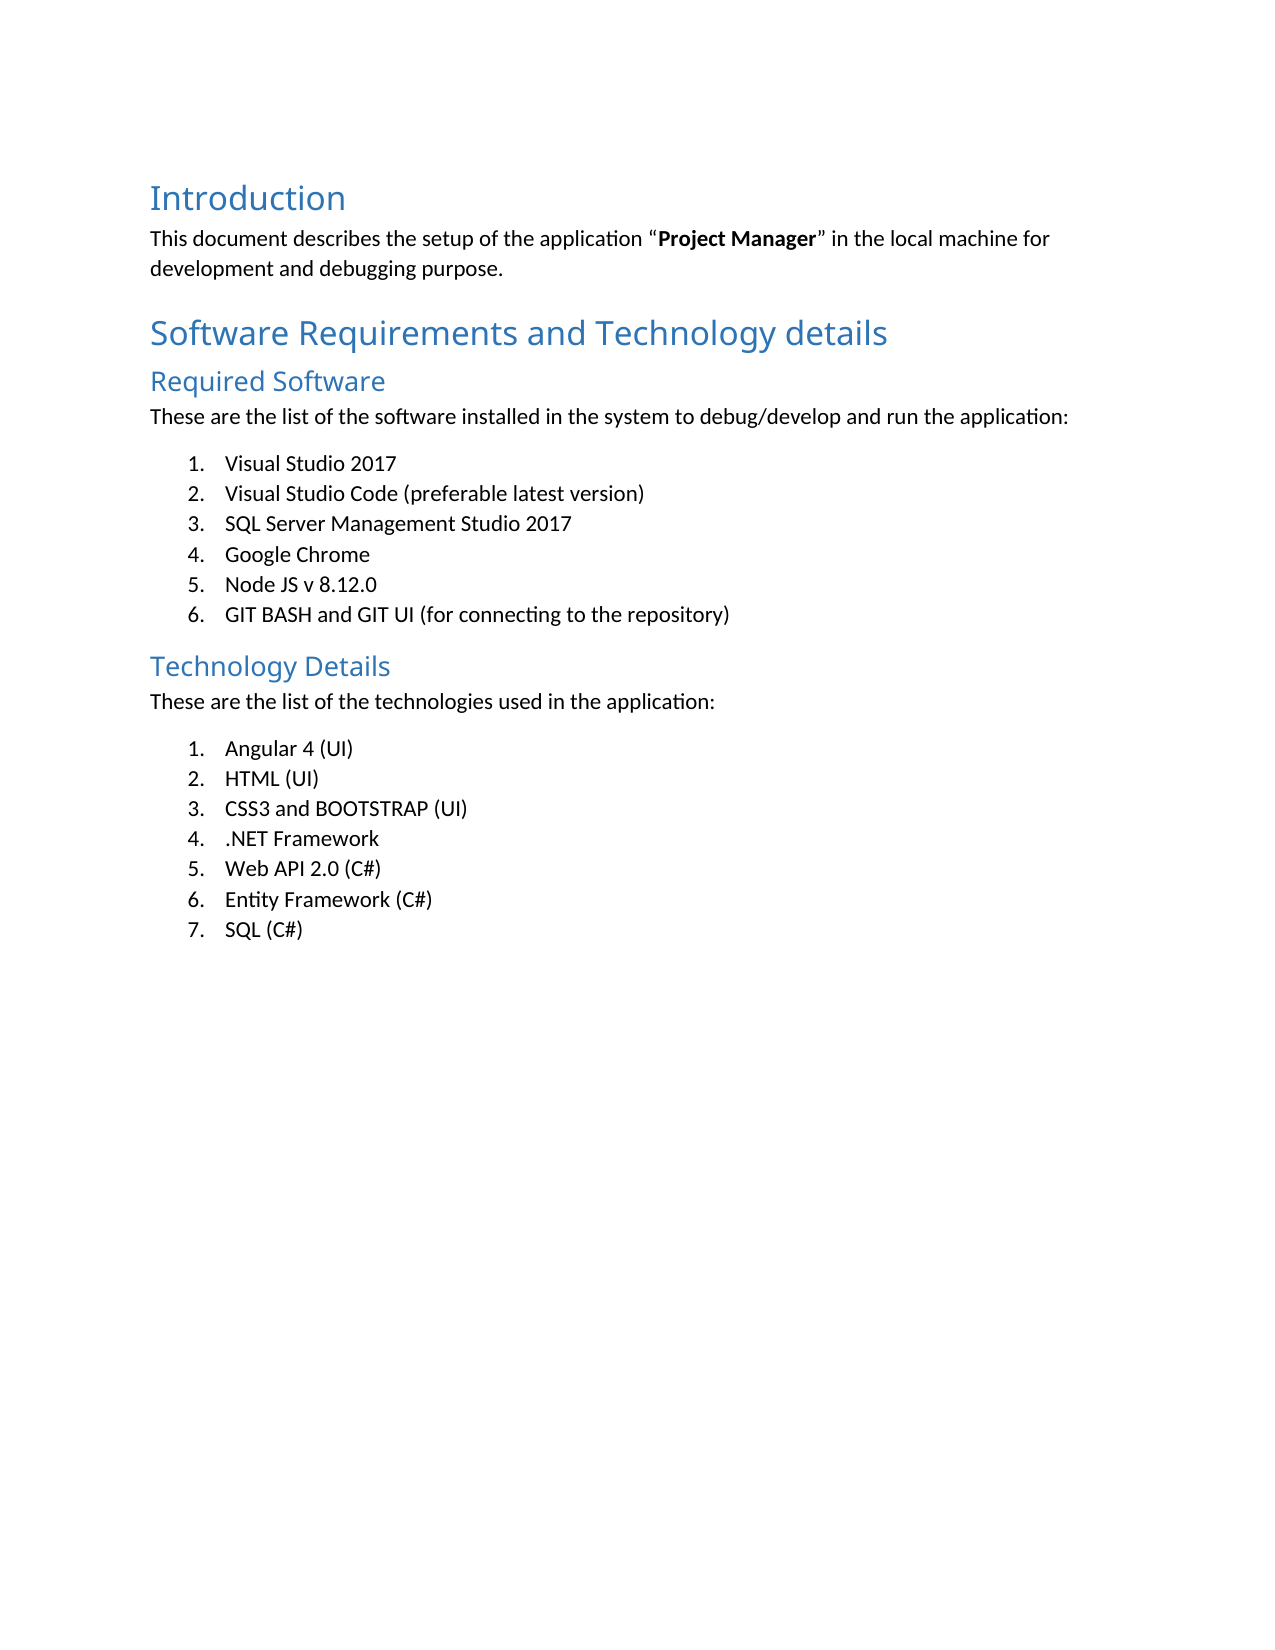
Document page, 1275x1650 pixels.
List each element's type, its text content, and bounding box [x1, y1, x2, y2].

list Visual Studio Code (preferable latest version) [187, 479, 1125, 507]
text This document describes the setup of the application “Project Manager” in the local machine for development and debugging purpose. [150, 224, 1125, 282]
list SQL Server Management Studio 2017 [187, 509, 1125, 538]
subtitle Technology Details [150, 647, 1125, 684]
text These are the list of the software installed in the system to debug/develop and run the application: [150, 402, 1125, 430]
list Entity Framework (C#) [187, 885, 1125, 913]
text These are the list of the technologies used in the application: [150, 687, 1125, 715]
list .NET Framework [187, 824, 1125, 852]
subtitle Required Software [150, 362, 1125, 399]
subtitle Introduction [150, 175, 1125, 220]
list Web API 2.0 (C#) [187, 854, 1125, 883]
list GIT BASH and GIT UI (for connecting to the repository) [187, 600, 1125, 628]
list Visual Studio 2017 [187, 449, 1125, 477]
list HTML (UI) [187, 764, 1125, 792]
list SQL (C#) [187, 915, 1125, 943]
list Google Chrome [187, 540, 1125, 568]
list Node JS v 8.12.0 [187, 570, 1125, 598]
list CSS3 and BOOTSTRAP (UI) [187, 794, 1125, 822]
subtitle Software Requirements and Technology details [150, 309, 1125, 355]
list Angular 4 (UI) [187, 734, 1125, 762]
